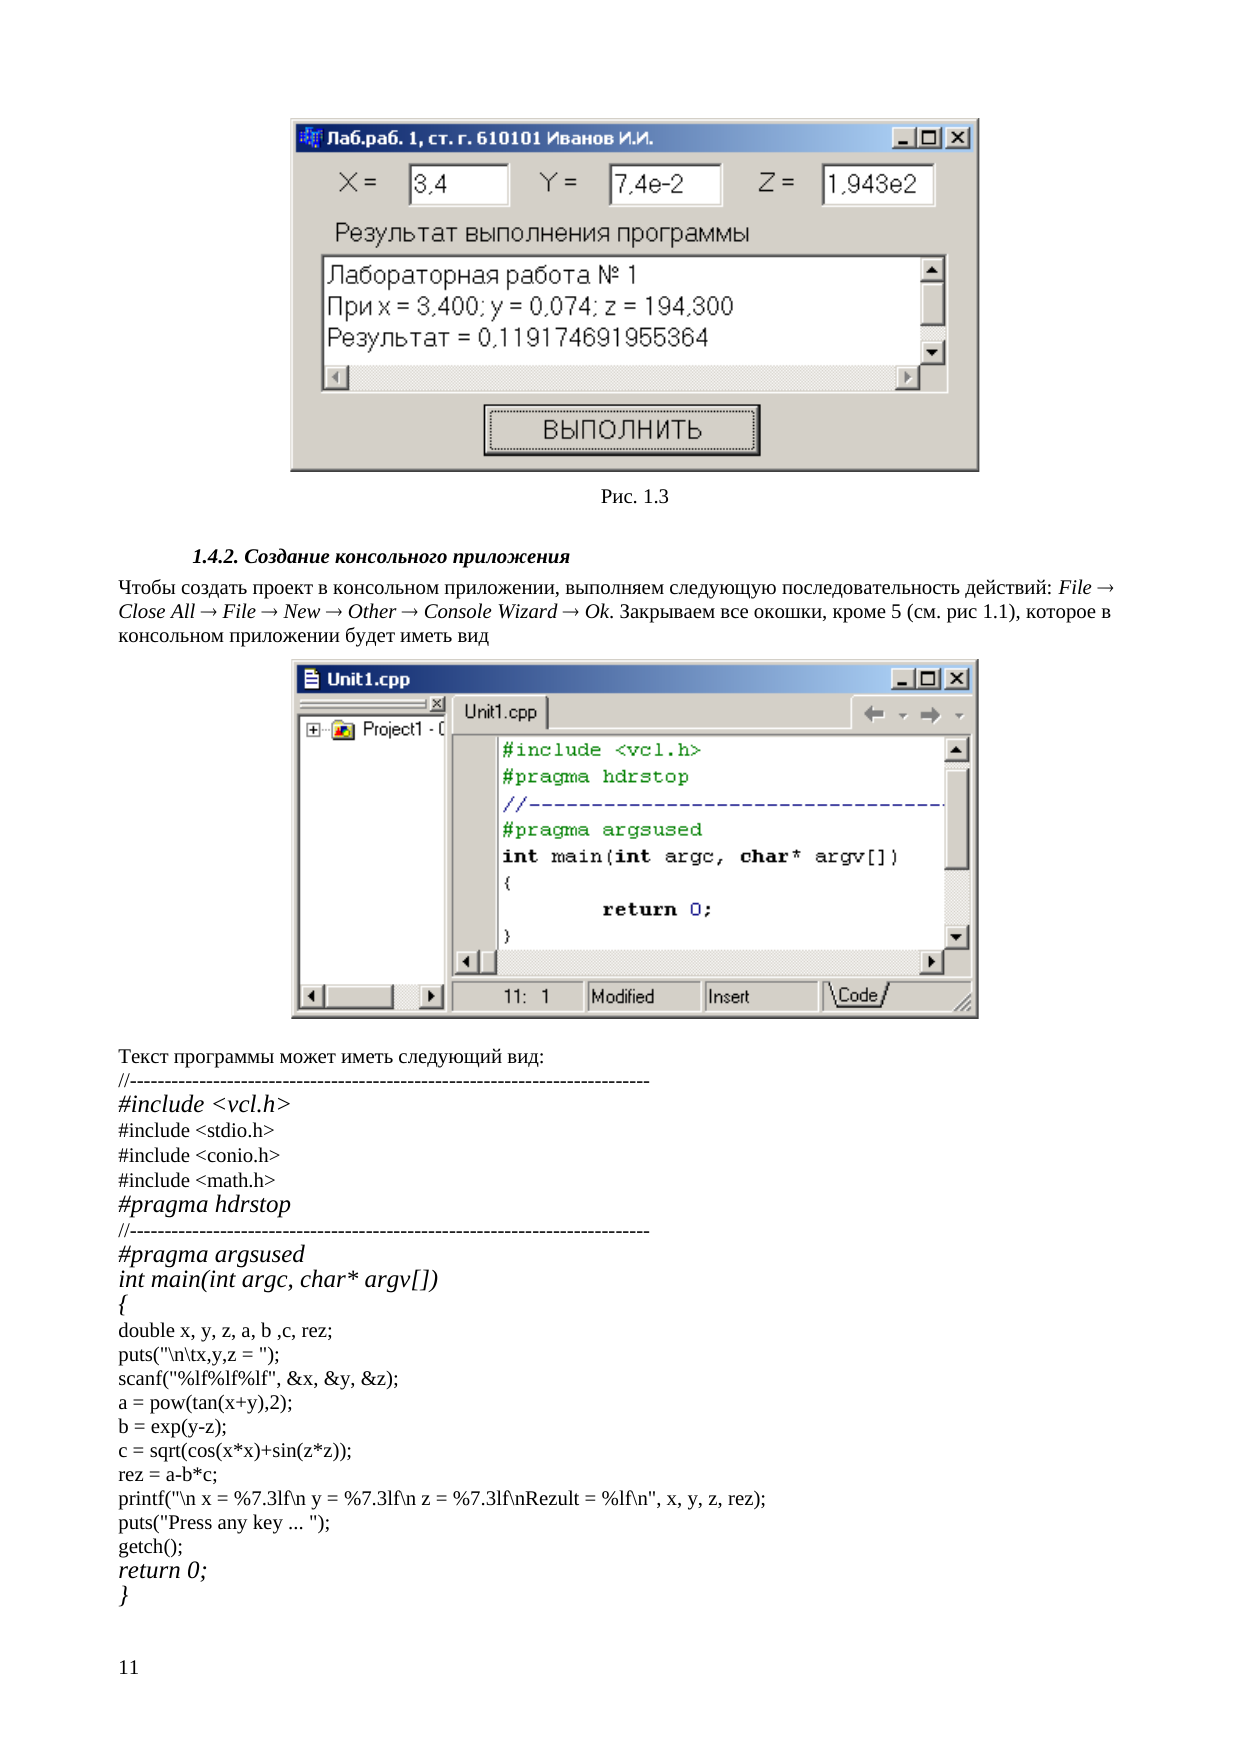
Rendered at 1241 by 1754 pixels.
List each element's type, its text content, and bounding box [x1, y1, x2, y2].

text Рис. 1.3 [118, 484, 1152, 508]
text Текст программы может иметь следующий вид: [118, 1044, 1152, 1068]
text rez = a-b*c; [118, 1462, 1152, 1486]
text int main(int argc, char* argv[]) [118, 1268, 1152, 1293]
text //--------------------------------------------------------------------------- [118, 1068, 1152, 1093]
text printf("\n x = %7.3lf\n y = %7.3lf\n z = %7.3lf\nRezult = %lf\n", x, y, z, rez); [118, 1486, 1152, 1510]
text b = exp(y-z); [118, 1414, 1152, 1438]
subtitle 1.4.2. Создание консольного приложения [118, 544, 1152, 568]
text #include <vcl.h> [118, 1093, 1152, 1118]
text double x, y, z, a, b ,c, rez; [118, 1318, 1152, 1342]
text #include <conio.h> [118, 1143, 1152, 1168]
text #pragma argsused [118, 1243, 1152, 1268]
text puts("Press any key ... "); [118, 1510, 1152, 1534]
text //--------------------------------------------------------------------------- [118, 1218, 1152, 1243]
text #pragma hdrstop [118, 1193, 1152, 1218]
text #include <math.h> [118, 1168, 1152, 1193]
text getch(); [118, 1534, 1152, 1558]
picture [290, 118, 980, 472]
text return 0; [118, 1558, 1152, 1583]
text puts("\n\tx,y,z = "); [118, 1342, 1152, 1366]
text { [118, 1293, 1152, 1318]
text } [118, 1583, 1152, 1608]
text c = sqrt(cos(x*x)+sin(z*z)); [118, 1438, 1152, 1462]
text #include <stdio.h> [118, 1118, 1152, 1143]
text scanf("%lf%lf%lf", &x, &y, &z); [118, 1366, 1152, 1390]
text a = pow(tan(x+y),2); [118, 1390, 1152, 1414]
text Чтобы создать проект в консольном приложении, выполняем следующую последовательность действий: File Close All File New Other Console Wizard Ok. Закрываем все окошки, кроме 5 (см. рис 1.1), которое в консольном приложении будет иметь вид [118, 575, 1152, 647]
picture [291, 659, 979, 1019]
